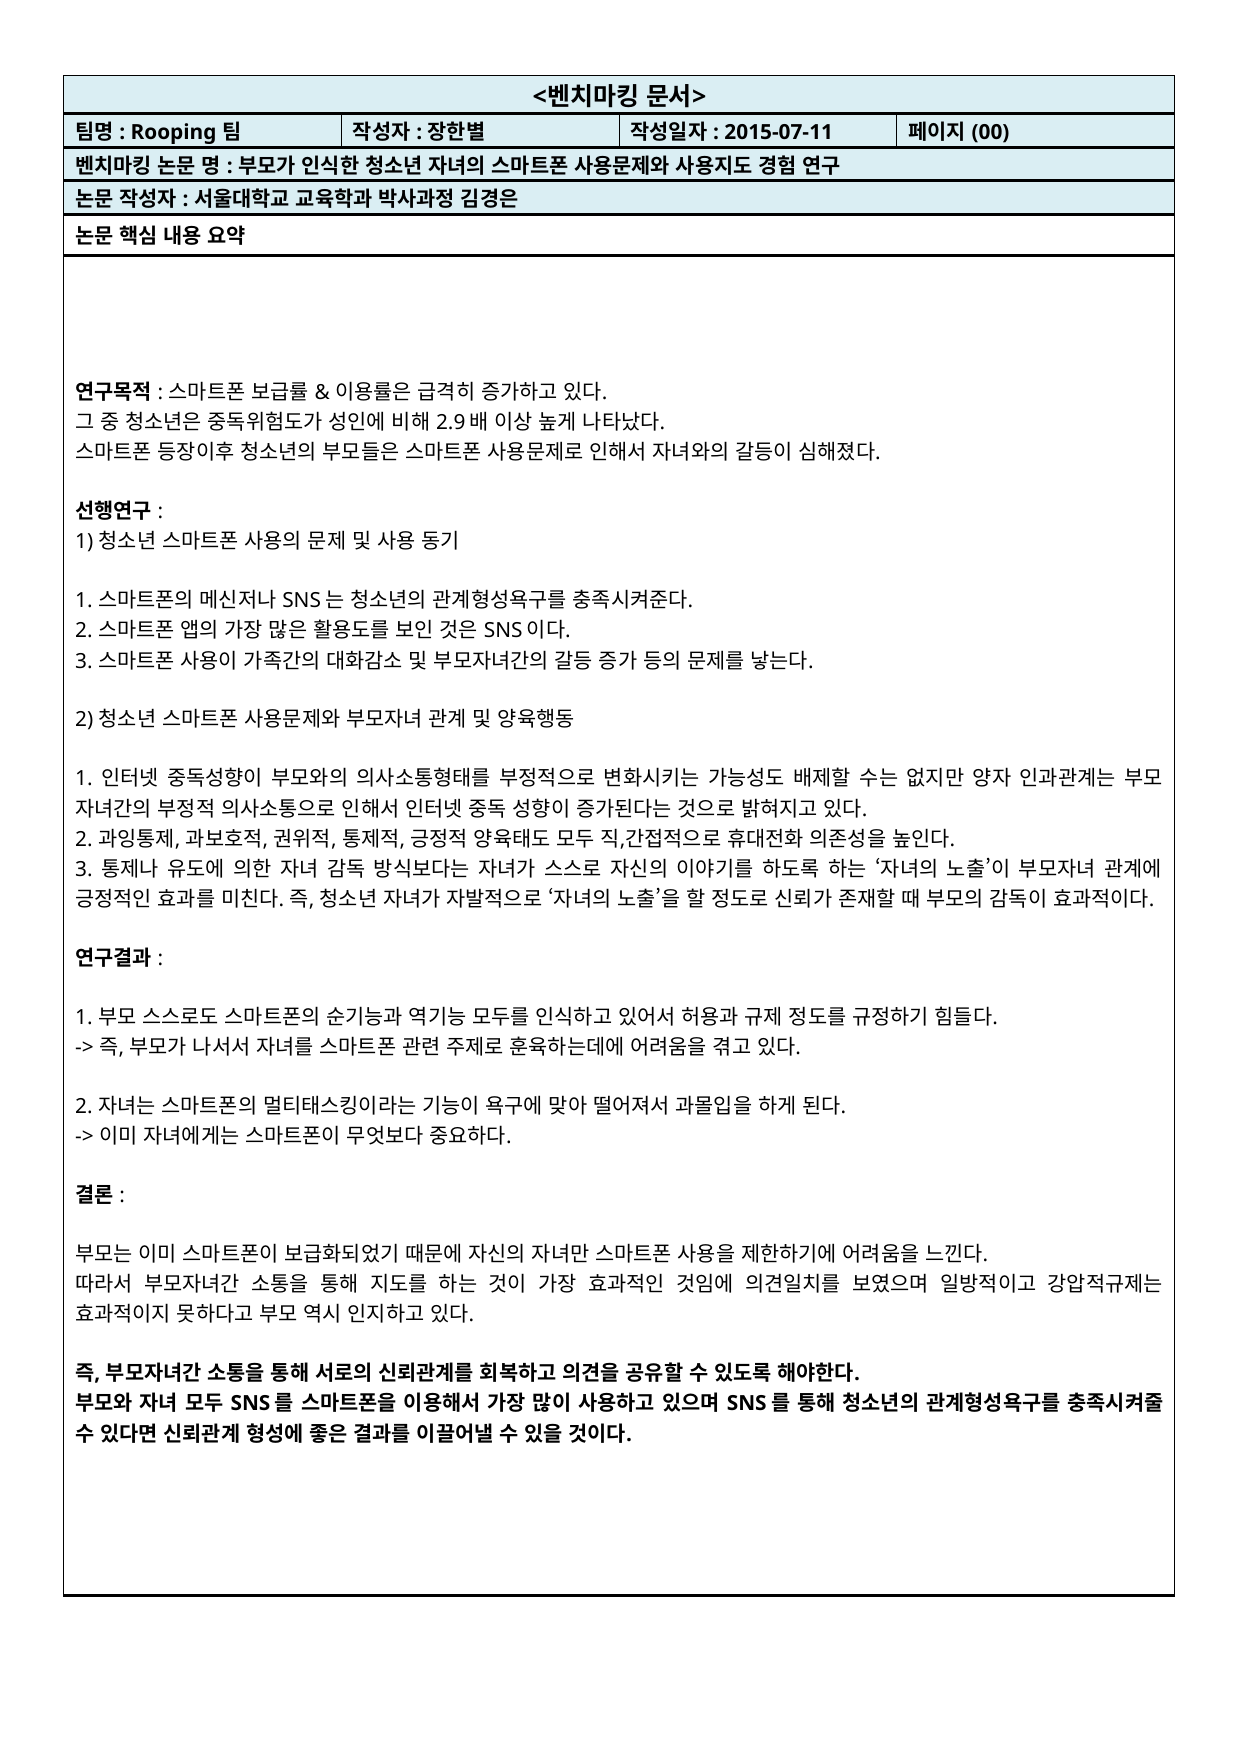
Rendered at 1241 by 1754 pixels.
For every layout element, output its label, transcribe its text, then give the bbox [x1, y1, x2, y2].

table_cell 작성자 : 장한별 [342, 115, 619, 146]
table_cell 논문 작성자 : 서울대학교 교육학과 박사과정 김경은 [64, 182, 1174, 213]
table_cell 연구목적 : 스마트폰 보급률 & 이용률은 급격히 증가하고 있다. 그 중 청소년은 중독위험도가 성인에 비해 2.9배 이상 높게 나타났다. 스마트폰 등장이후 청소년의 부모들은 스마트폰 사용문제로 인해서 자녀와의 갈등이 심해졌다. 선행연구 : 1) 청소년 스마트폰 사용의 문제 및 사용 동기 1. 스마트폰의 메신저나 SNS는 청소년의 관계형성욕구를 충족시켜준다. 2. 스마트폰 앱의 가장 많은 활용도를 보인 것은 SNS이다. 3. 스마트폰 사용이 가족간의 대화감소 및 부모자녀간의 갈등 증가 등의 문제를 낳는다. 2) 청소년 스마트폰 사용문제와 부모자녀 관계 및 양육행동 1. 인터넷 중독성향이 부모와의 의사소통형태를 부정적으로 변화시키는 가능성도 배제할 수는 없지만 양자 인과관계는 부모 자녀간의 부정적 의사소통으로 인해서 인터넷 중독 성향이 증가된다는 것으로 밝혀지고 있다. 2. 과잉통제, 과보호적, 권위적, 통제적, 긍정적 양육태도 모두 직,간접적으로 휴대전화 의존성을 높인다. 3. 통제나 유도에 의한 자녀 감독 방식보다는 자녀가 스스로 자신의 이야기를 하도록 하는 ‘자녀의 노출’이 부모자녀 관계에 긍정적인 효과를 미친다. 즉, 청소년 자녀가 자발적으로 ‘자녀의 노출’을 할 정도로 신뢰가 존재할 때 부모의 감독이 효과적이다. 연구결과 : 1. 부모 스스로도 스마트폰의 순기능과 역기능 모두를 인식하고 있어서 허용과 규제 정도를 규정하기 힘들다. -> 즉, 부모가 나서서 자녀를 스마트폰 관련 주제로 훈육하는데에 어려움을 겪고 있다. 2. 자녀는 스마트폰의 멀티태스킹이라는 기능이 욕구에 맞아 떨어져서 과몰입을 하게 된다. -> 이미 자녀에게는 스마트폰이 무엇보다 중요하다. 결론 : 부모는 이미 스마트폰이 보급화되었기 때문에 자신의 자녀만 스마트폰 사용을 제한하기에 어려움을 느낀다. 따라서 부모자녀간 소통을 통해 지도를 하는 것이 가장 효과적인 것임에 의견일치를 보였으며 일방적이고 강압적규제는 효과적이지 못하다고 부모 역시 인지하고 있다. 즉, 부모자녀간 소통을 통해 서로의 신뢰관계를 회복하고 의견을 공유할 수 있도록 해야한다. 부모와 자녀 모두 SNS를 스마트폰을 이용해서 가장 많이 사용하고 있으며 SNS를 통해 청소년의 관계형성욕구를 충족시켜줄 수 있다면 신뢰관계 형성에 좋은 결과를 이끌어낼 수 있을 것이다. [64, 257, 1174, 1594]
table_cell 팀명 : Rooping 팀 [64, 115, 341, 146]
table_cell 논문 핵심 내용 요약 [64, 216, 1174, 254]
table_cell 페이지 (00) [897, 115, 1174, 146]
table_header <벤치마킹 문서> [64, 76, 1174, 112]
table_cell 벤치마킹 논문 명 : 부모가 인식한 청소년 자녀의 스마트폰 사용문제와 사용지도 경험 연구 [64, 149, 1174, 179]
table_cell 작성일자 : 2015-07-11 [620, 115, 896, 146]
